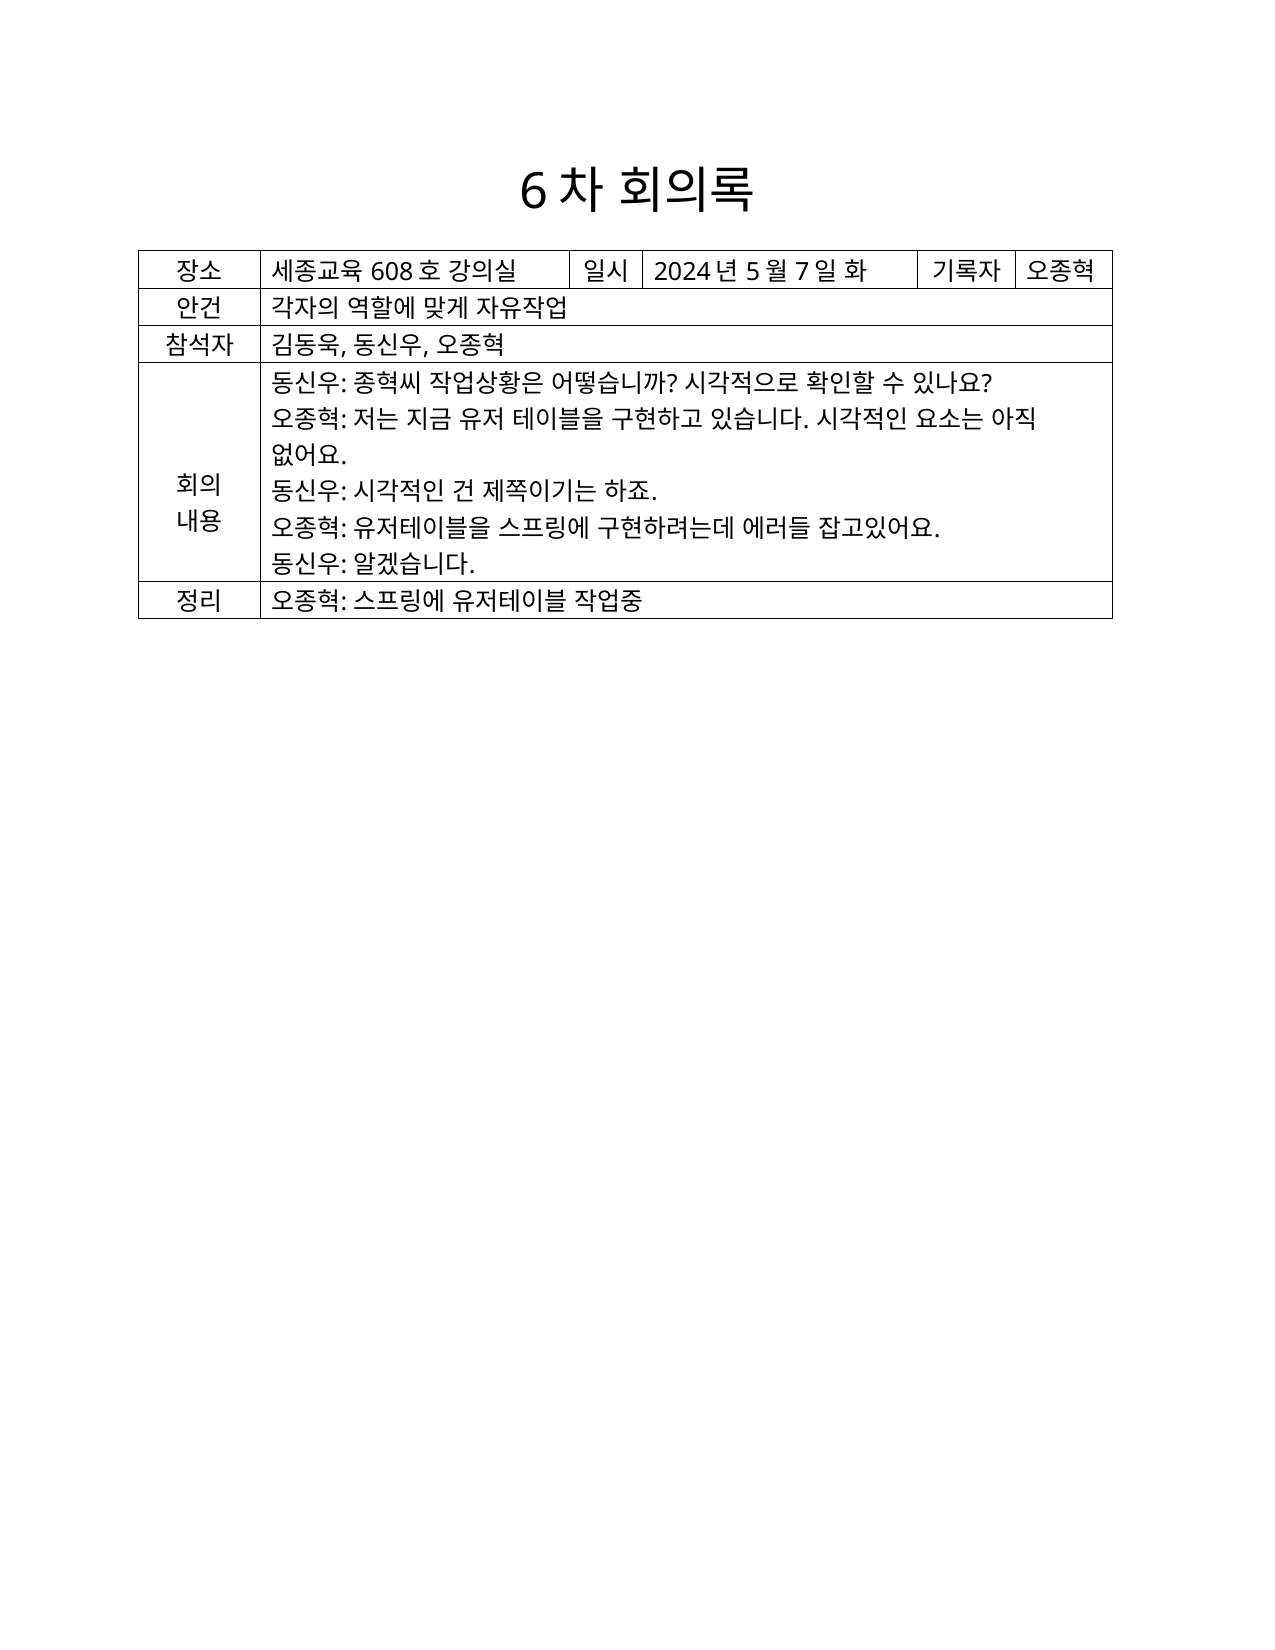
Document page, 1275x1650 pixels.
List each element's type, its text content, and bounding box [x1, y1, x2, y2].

text 6차 회의록 [150, 150, 1125, 223]
table_cell 안건 [139, 289, 260, 325]
table_header 일시 [570, 251, 642, 287]
table_header 세종교육 608호 강의실 [261, 251, 569, 287]
table_header 오종혁 [1016, 251, 1112, 287]
table_cell 참석자 [139, 326, 260, 362]
table_cell 오종혁: 스프링에 유저테이블 작업중 [261, 582, 1112, 618]
table_cell 정리 [139, 582, 260, 618]
table_cell 김동욱, 동신우, 오종혁 [261, 326, 1112, 362]
table_cell 각자의 역할에 맞게 자유작업 [261, 289, 1112, 325]
table_header 2024년 5월 7일 화 [643, 251, 917, 287]
table_header 장소 [139, 251, 260, 287]
table_cell 회의 내용 [139, 363, 260, 581]
table_cell 동신우: 종혁씨 작업상황은 어떻습니까? 시각적으로 확인할 수 있나요? 오종혁: 저는 지금 유저 테이블을 구현하고 있습니다. 시각적인 요소는 아직 없어요. 동신우: 시각적인 건 제쪽이기는 하죠. 오종혁: 유저테이블을 스프링에 구현하려는데 에러들 잡고있어요. 동신우: 알겠습니다. [261, 363, 1112, 581]
table_header 기록자 [918, 251, 1015, 287]
